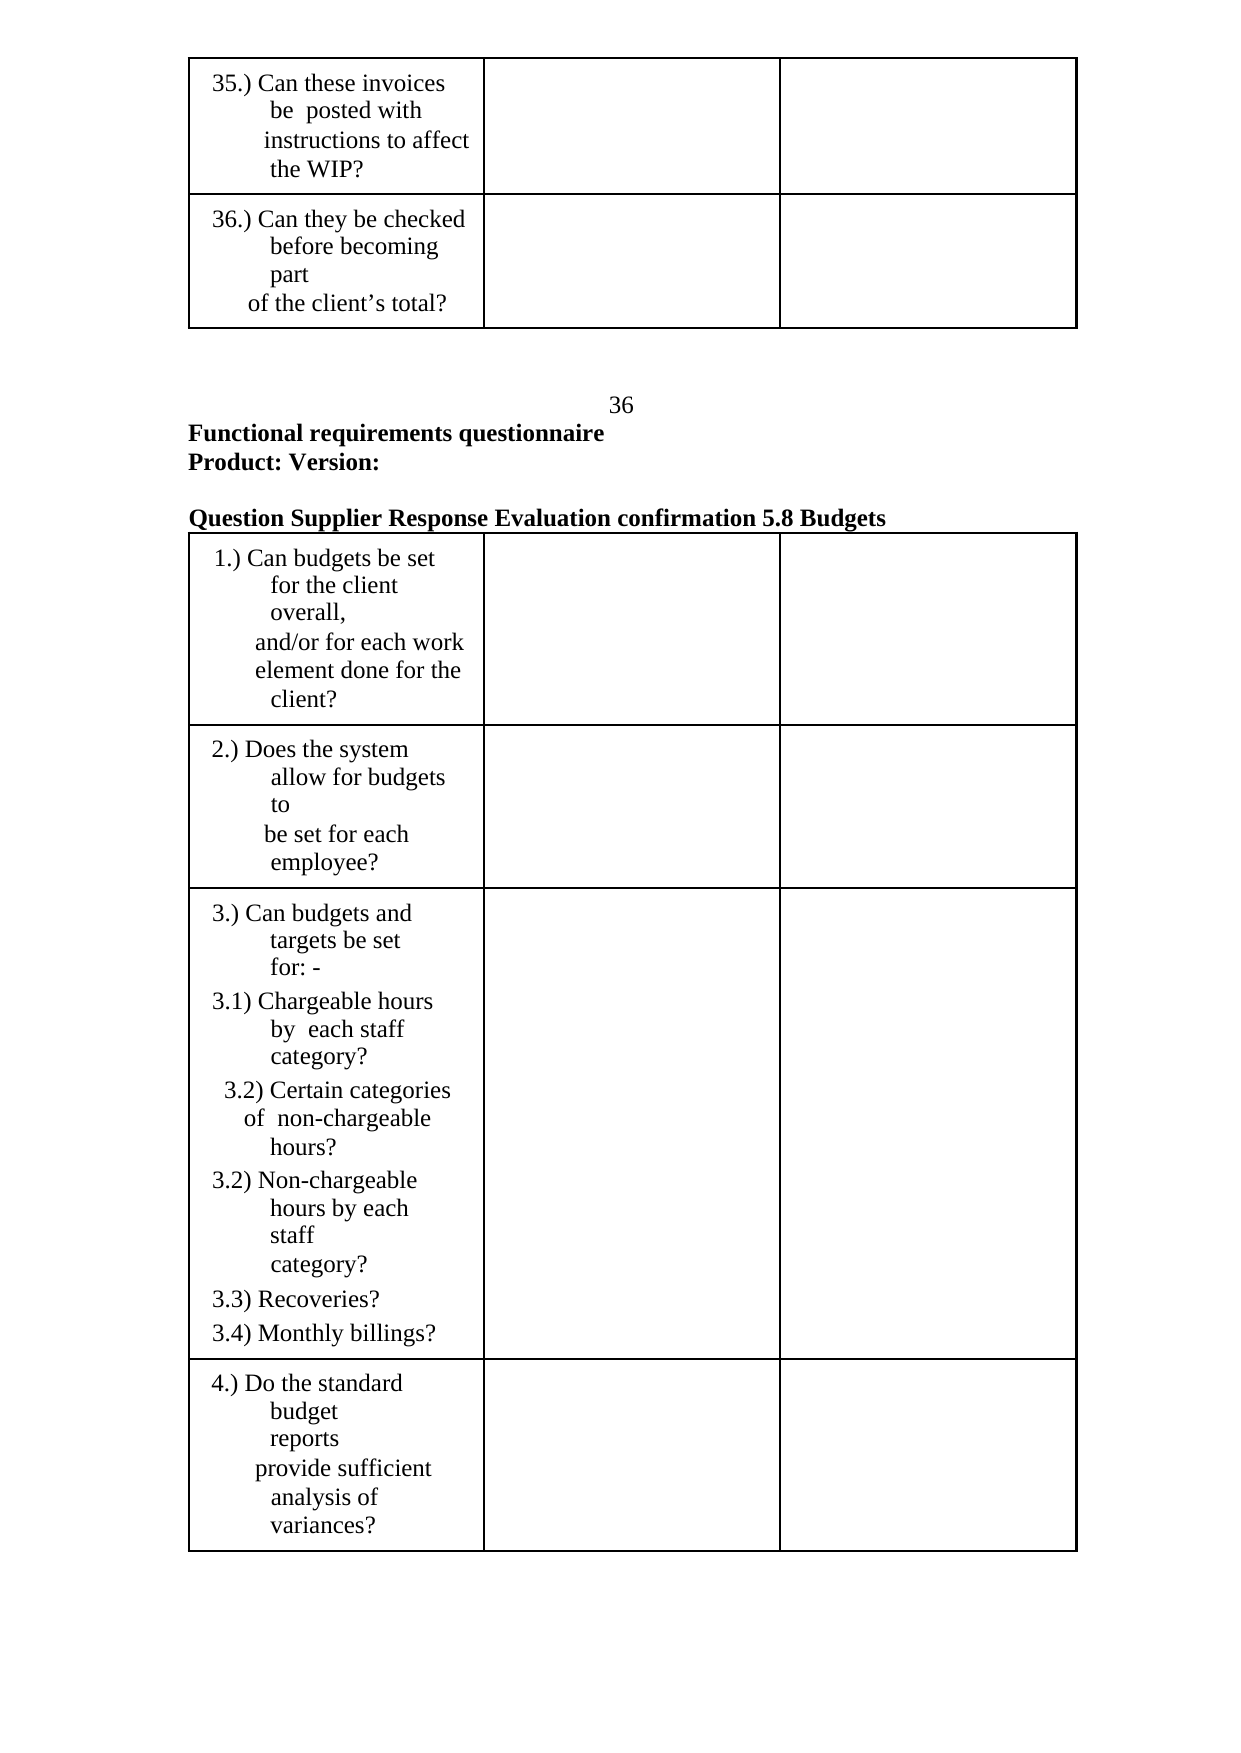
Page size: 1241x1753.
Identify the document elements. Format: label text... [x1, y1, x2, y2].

table_cell 36.) Can they be checked before becoming part of the client’s total? [190, 195, 483, 327]
table_cell [485, 726, 779, 887]
table_header [485, 534, 779, 723]
text Question Supplier Response Evaluation confirmation 5.8 Budgets [188, 504, 1026, 532]
table_cell [485, 889, 779, 1358]
table_cell 3.) Can budgets and targets be set for: - 3.1) Chargeable hours by each staff category? 3.2) Certain categories of non-chargeable hours? 3.2) Non-chargeable hours by each staff category? 3.3) Recoveries? 3.4) Monthly billings? [190, 889, 483, 1358]
table_cell [781, 59, 1075, 193]
table_cell 4.) Do the standard budget reports provide sufficient analysis of variances? [190, 1360, 483, 1549]
table_cell [781, 195, 1075, 327]
table_cell [781, 726, 1075, 887]
table_header 1.) Can budgets be set for the client overall, and/or for each work element done for the client? [190, 534, 483, 723]
table_cell [781, 1360, 1075, 1549]
text Product: Version: [188, 447, 1114, 476]
table_cell 2.) Does the system allow for budgets to be set for each employee? [190, 726, 483, 887]
table_cell [781, 889, 1075, 1358]
table_cell [485, 1360, 779, 1549]
text Functional requirements questionnaire [188, 418, 1114, 447]
table_cell [485, 59, 779, 193]
table_cell [485, 195, 779, 327]
table_cell 35.) Can these invoices be posted with instructions to affect the WIP? [190, 59, 483, 193]
text 36 [608, 390, 1114, 418]
table_header [781, 534, 1075, 723]
